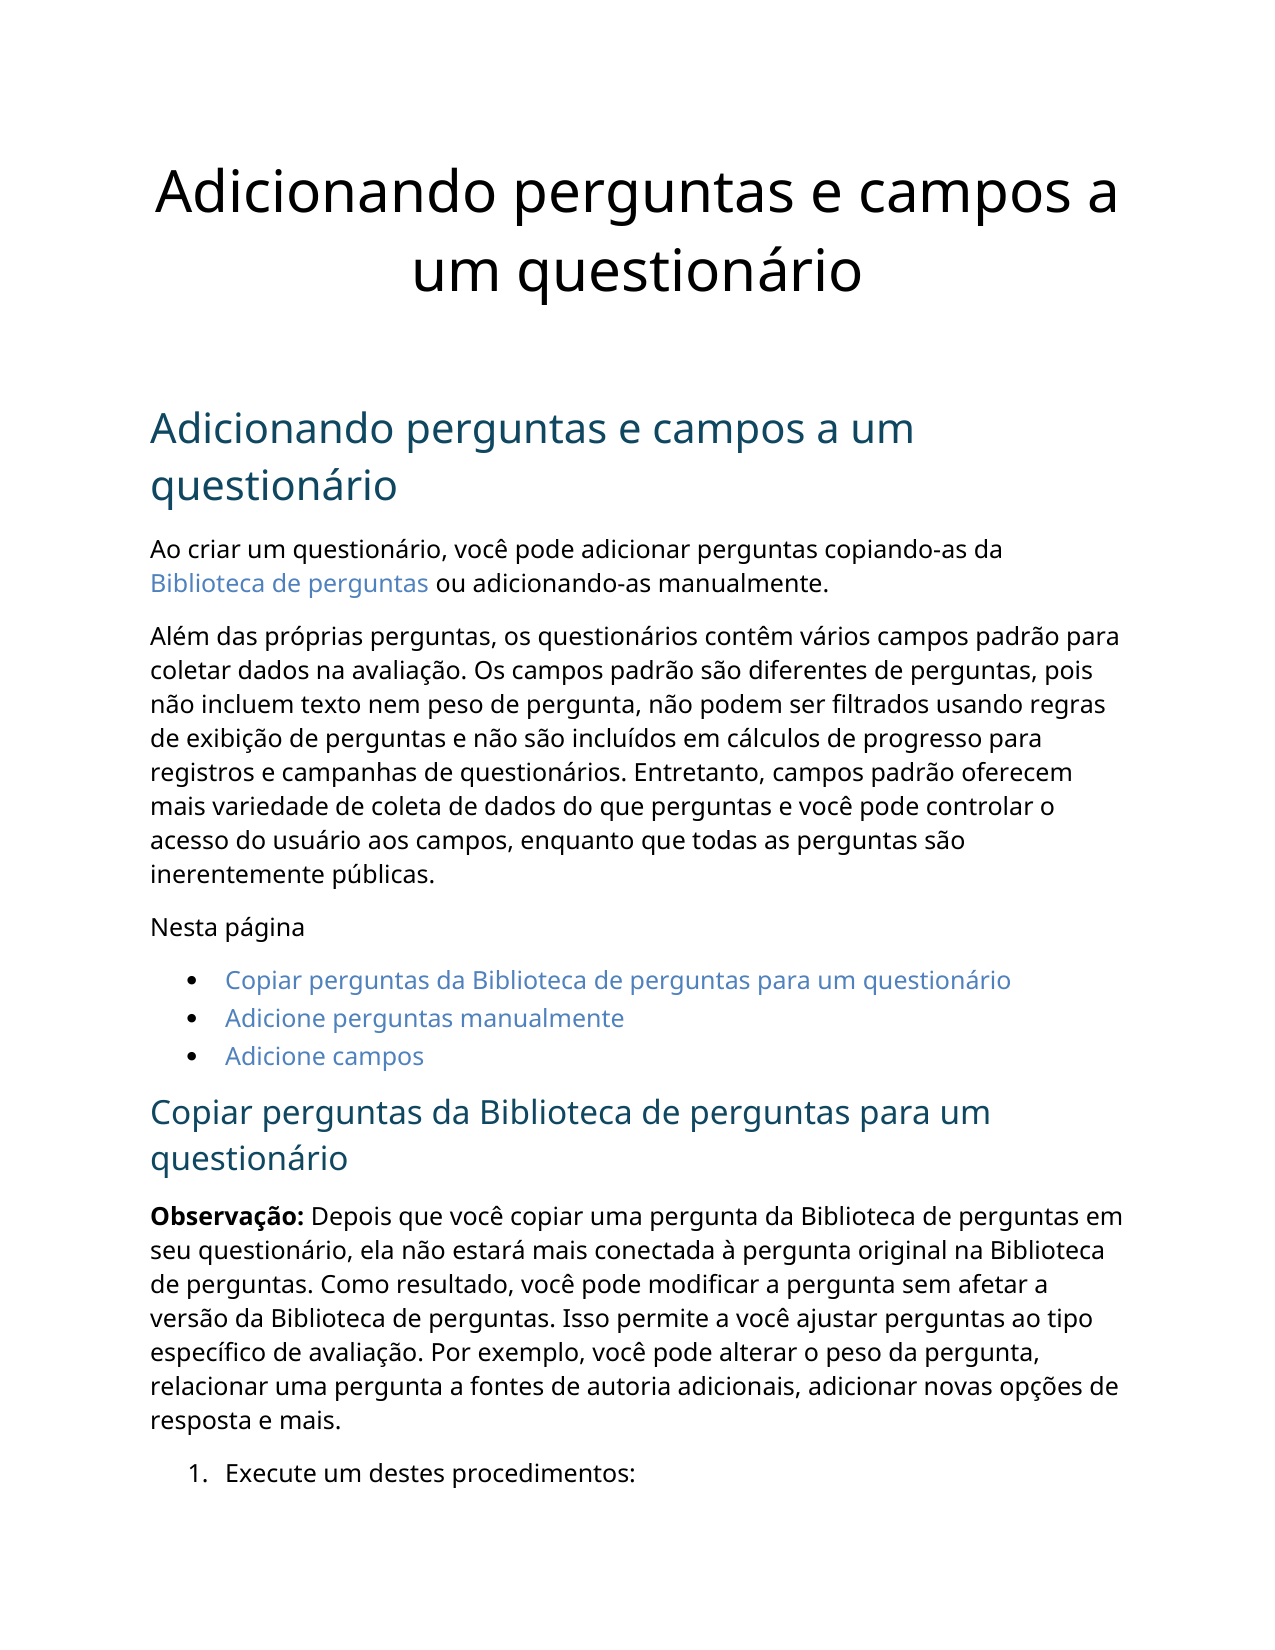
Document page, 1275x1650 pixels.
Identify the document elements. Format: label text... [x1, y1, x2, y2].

text Nesta página [150, 910, 1125, 944]
title Adicionando perguntas e campos a um questionário [150, 150, 1125, 309]
subtitle Adicionando perguntas e campos a um questionário [150, 399, 1125, 513]
text Ao criar um questionário, você pode adicionar perguntas copiando-as da Biblioteca de perguntas ou adicionando-as manualmente. [150, 532, 1125, 600]
list Adicione perguntas manualmente [187, 1000, 1125, 1034]
text Observação: Depois que você copiar uma pergunta da Biblioteca de perguntas em seu questionário, ela não estará mais conectada à pergunta original na Biblioteca de perguntas. Como resultado, você pode modificar a pergunta sem afetar a versão da Biblioteca de perguntas. Isso permite a você ajustar perguntas ao tipo específico de avaliação. Por exemplo, você pode alterar o peso da pergunta, relacionar uma pergunta a fontes de autoria adicionais, adicionar novas opções de resposta e mais. [150, 1198, 1125, 1437]
list Adicione campos [187, 1038, 1125, 1072]
text Além das próprias perguntas, os questionários contêm vários campos padrão para coletar dados na avaliação. Os campos padrão são diferentes de perguntas, pois não incluem texto nem peso de pergunta, não podem ser filtrados usando regras de exibição de perguntas e não são incluídos em cálculos de progresso para registros e campanhas de questionários. Entretanto, campos padrão oferecem mais variedade de coleta de dados do que perguntas e você pode controlar o acesso do usuário aos campos, enquanto que todas as perguntas são inerentemente públicas. [150, 618, 1125, 891]
subtitle Copiar perguntas da Biblioteca de perguntas para um questionário [150, 1089, 1125, 1180]
list Execute um destes procedimentos: [187, 1456, 1125, 1490]
list Copiar perguntas da Biblioteca de perguntas para um questionário [187, 962, 1125, 997]
